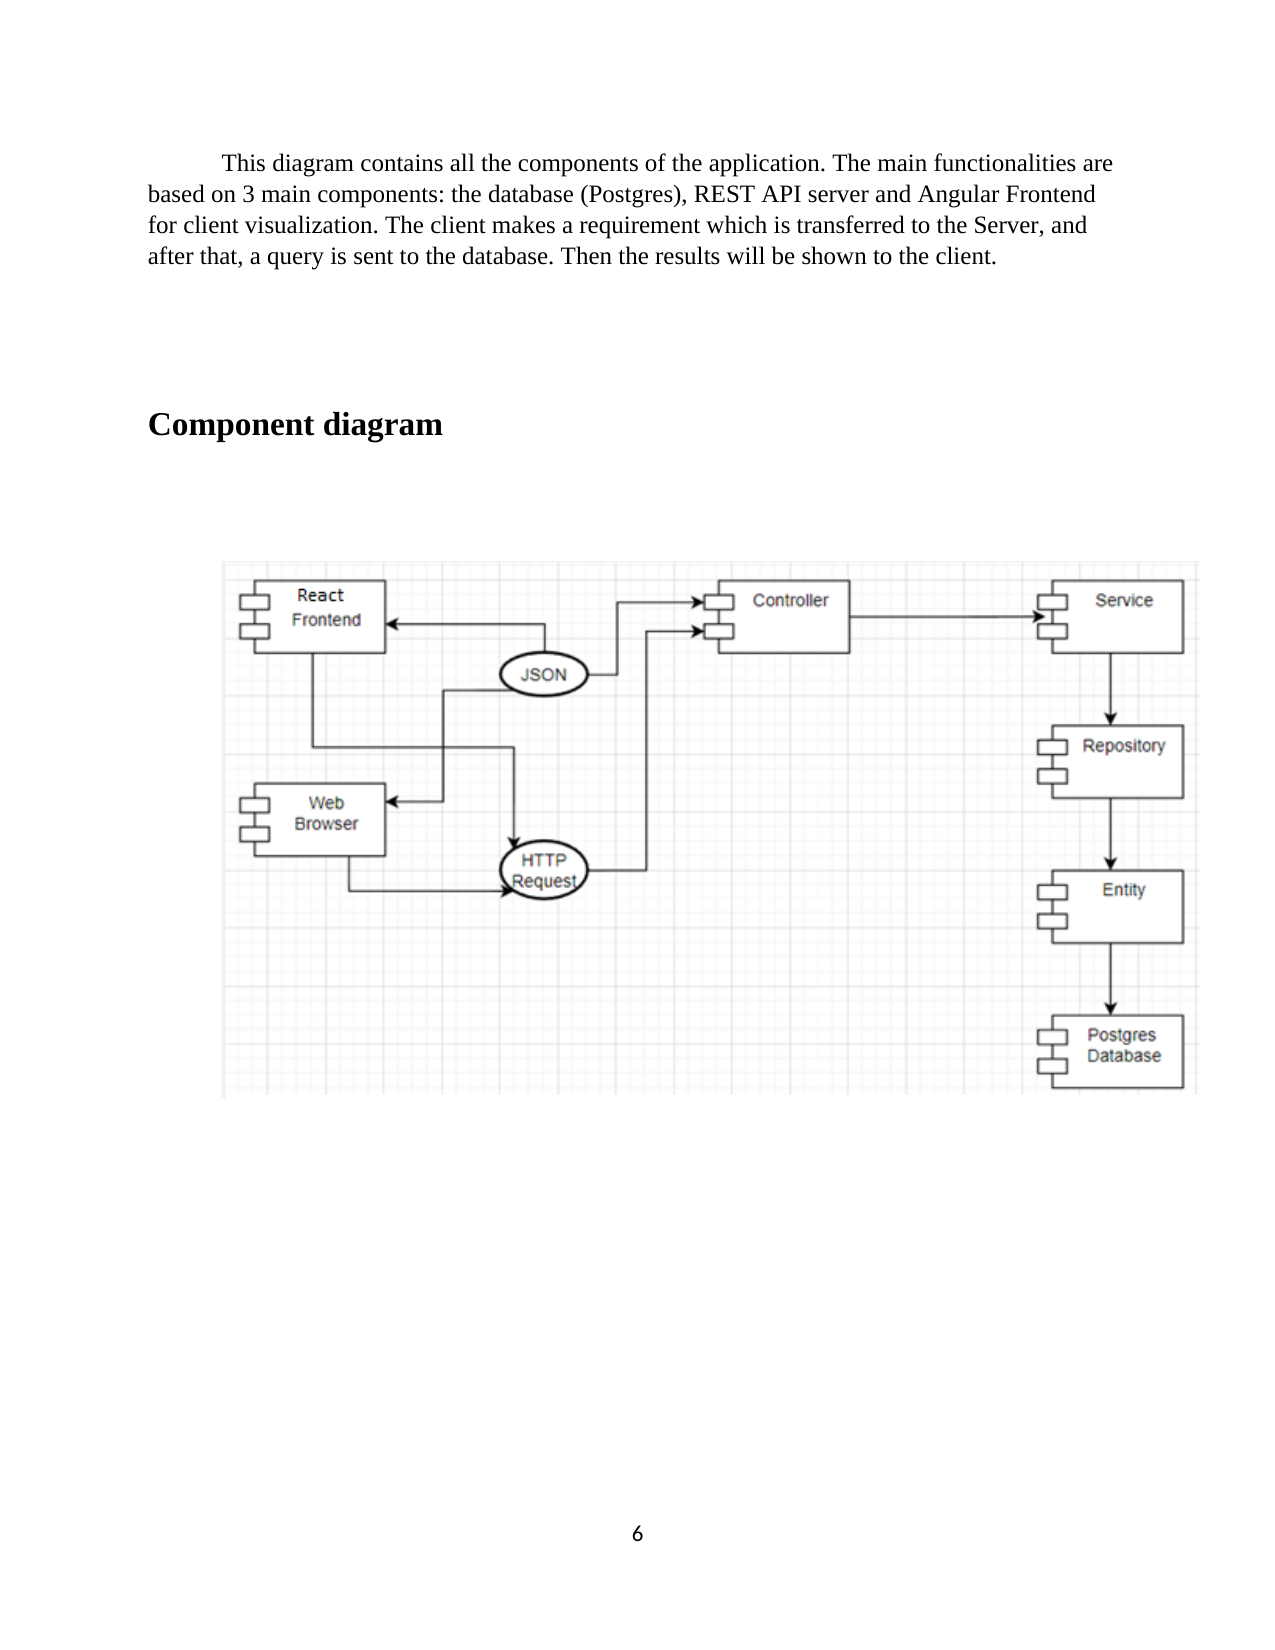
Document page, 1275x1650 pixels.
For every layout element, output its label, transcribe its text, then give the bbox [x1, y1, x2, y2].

picture [221, 561, 1202, 1098]
text This diagram contains all the components of the application. The main functionalities are based on 3 main components: the database (Postgres), REST API server and Angular Frontend for client visualization. The client makes a requirement which is transferred to the Server, and after that, a query is sent to the database. Then the results will be shown to the client. [148, 148, 1127, 269]
subtitle Component diagram [148, 404, 1127, 443]
